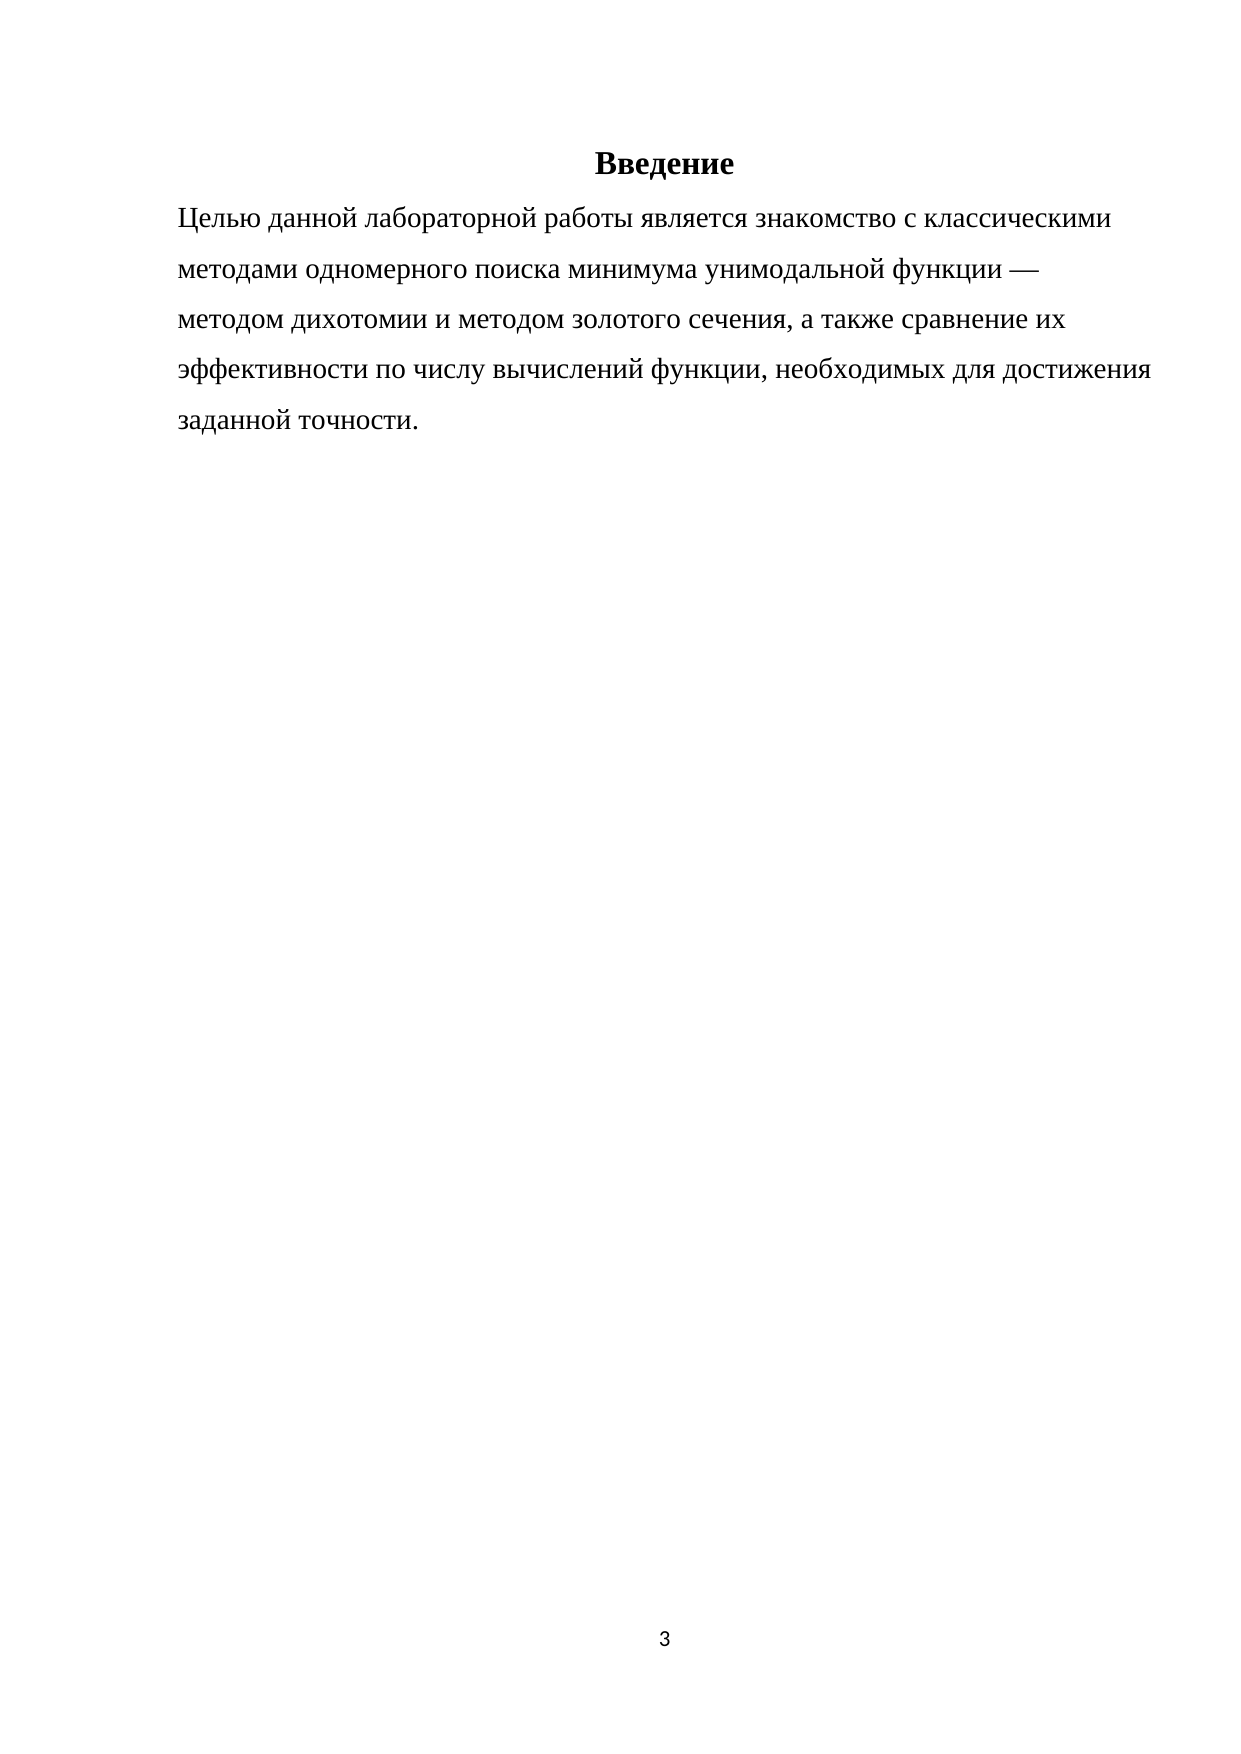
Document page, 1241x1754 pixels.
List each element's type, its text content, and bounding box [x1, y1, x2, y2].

text Целью данной лабораторной работы является знакомство с классическими методами одномерного поиска минимума унимодальной функции — методом дихотомии и методом золотого сечения, а также сравнение их эффективности по числу вычислений функции, необходимых для достижения заданной точности. [177, 201, 1152, 435]
subtitle Введение [177, 143, 1152, 181]
